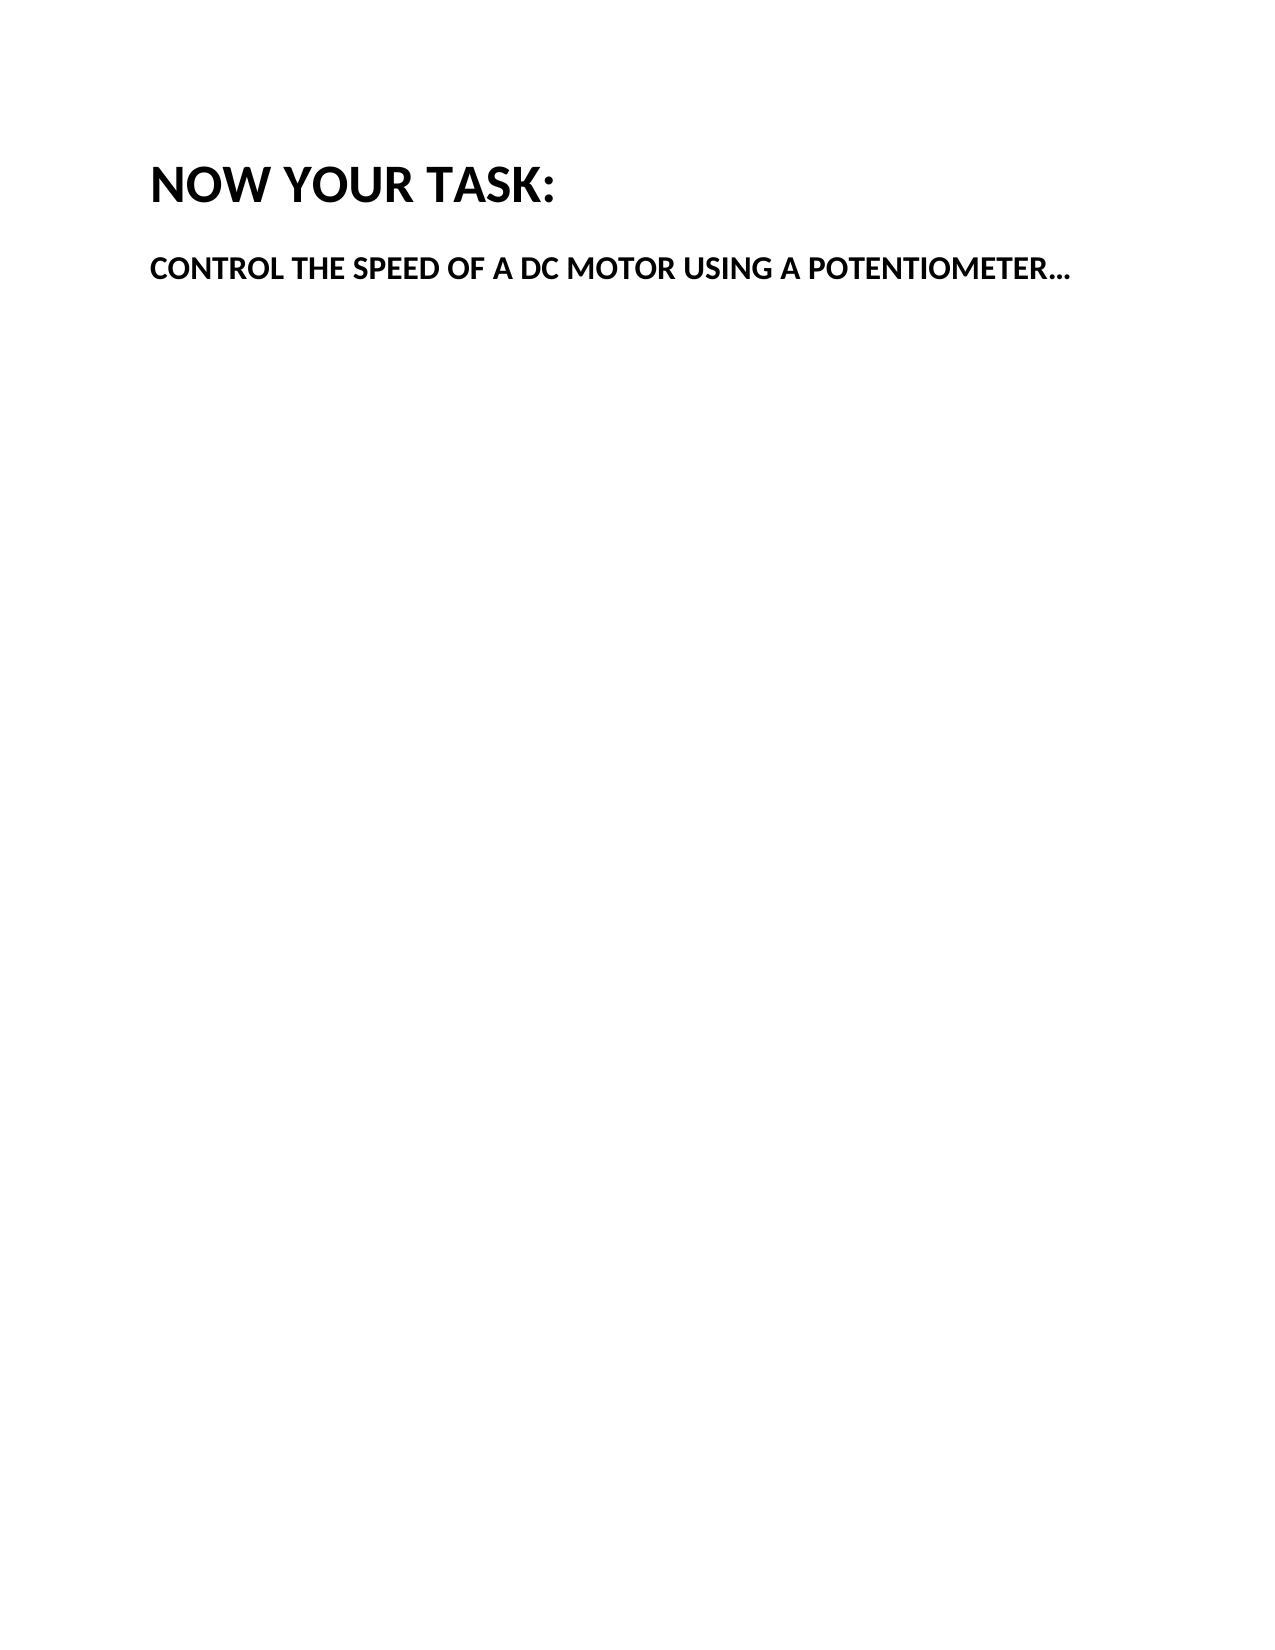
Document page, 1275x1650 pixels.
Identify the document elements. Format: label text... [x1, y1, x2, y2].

text NOW YOUR TASK: [150, 150, 1125, 216]
text CONTROL THE SPEED OF A DC MOTOR USING A POTENTIOMETER… [150, 247, 1125, 288]
